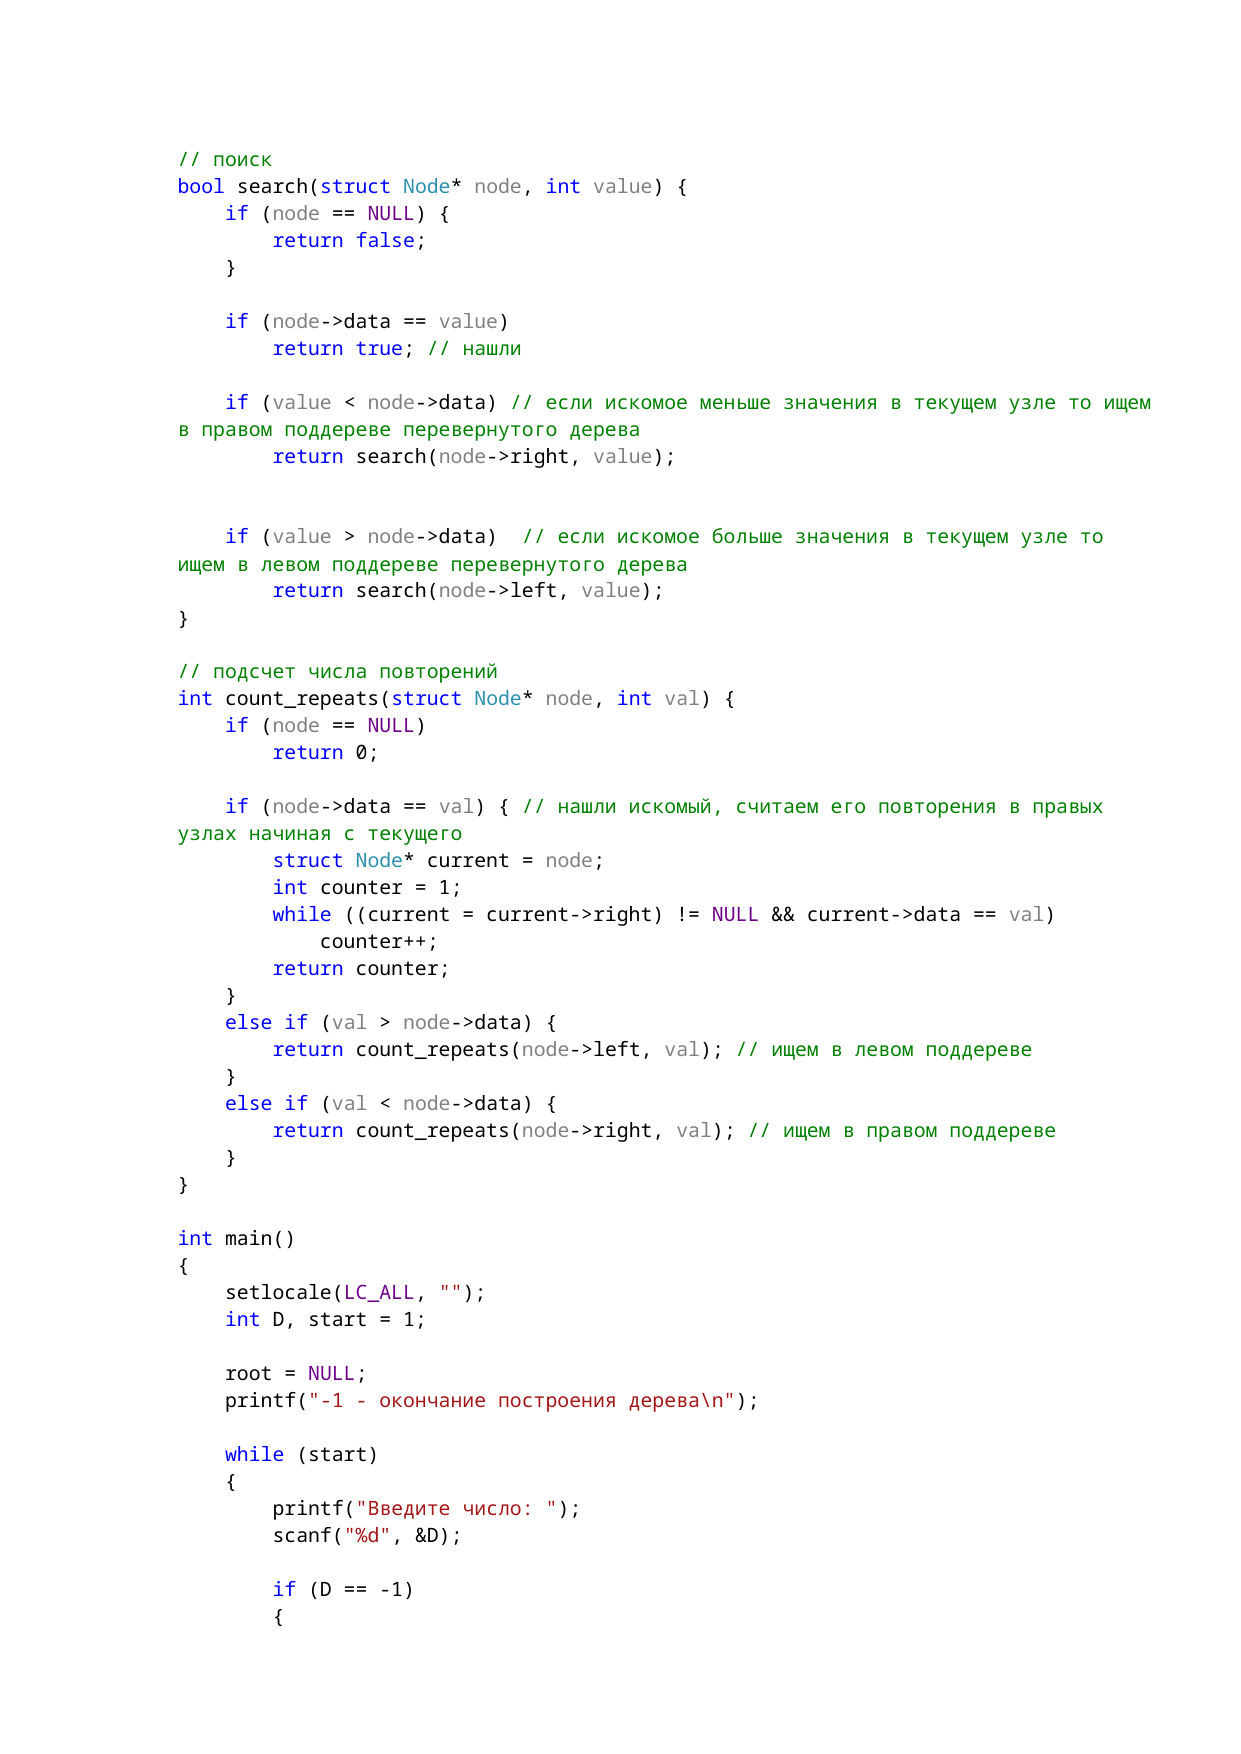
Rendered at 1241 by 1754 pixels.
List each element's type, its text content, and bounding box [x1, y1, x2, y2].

text int main() [177, 1224, 1152, 1251]
text counter++; [177, 927, 1152, 954]
text } [177, 981, 1152, 1008]
text int counter = 1; [177, 873, 1152, 901]
text int D, start = 1; [177, 1305, 1152, 1332]
text bool search(struct Node* node, int value) { [177, 172, 1152, 199]
text return search(node->left, value); [177, 577, 1152, 604]
text } [177, 253, 1152, 280]
text if (value > node->data) // если искомое больше значения в текущем узле то ищем в левом поддереве перевернутого дерева [177, 523, 1152, 577]
text return search(node->right, value); [177, 442, 1152, 469]
text { [177, 1467, 1152, 1494]
text if (node == NULL) [177, 712, 1152, 739]
text if (D == -1) [177, 1575, 1152, 1602]
text return true; // нашли [177, 334, 1152, 361]
text setlocale(LC_ALL, ""); [177, 1278, 1152, 1305]
text int count_repeats(struct Node* node, int val) { [177, 685, 1152, 712]
text return count_repeats(node->right, val); // ищем в правом поддереве [177, 1116, 1152, 1143]
text } [177, 1170, 1152, 1197]
text printf("-1 - окончание построения дерева\n"); [177, 1386, 1152, 1413]
text else if (val > node->data) { [177, 1008, 1152, 1035]
text if (node->data == val) { // нашли искомый, считаем его повторения в правых узлах начиная с текущего [177, 793, 1152, 847]
text return counter; [177, 954, 1152, 981]
text return count_repeats(node->left, val); // ищем в левом поддереве [177, 1035, 1152, 1062]
text if (value < node->data) // если искомое меньше значения в текущем узле то ищем в правом поддереве перевернутого дерева [177, 388, 1152, 442]
text } [177, 1062, 1152, 1089]
text return false; [177, 226, 1152, 253]
text if (node->data == value) [177, 307, 1152, 334]
text // поиск [177, 145, 1152, 172]
text { [177, 1251, 1152, 1278]
text while ((current = current->right) != NULL && current->data == val) [177, 901, 1152, 927]
text while (start) [177, 1440, 1152, 1467]
text struct Node* current = node; [177, 847, 1152, 873]
text { [177, 1602, 1152, 1629]
text printf("Введите число: "); [177, 1494, 1152, 1521]
text } [177, 1143, 1152, 1170]
text return 0; [177, 739, 1152, 766]
text scanf("%d", &D); [177, 1521, 1152, 1548]
text else if (val < node->data) { [177, 1089, 1152, 1116]
text if (node == NULL) { [177, 199, 1152, 226]
text root = NULL; [177, 1359, 1152, 1386]
text // подсчет числа повторений [177, 658, 1152, 685]
text } [177, 604, 1152, 631]
